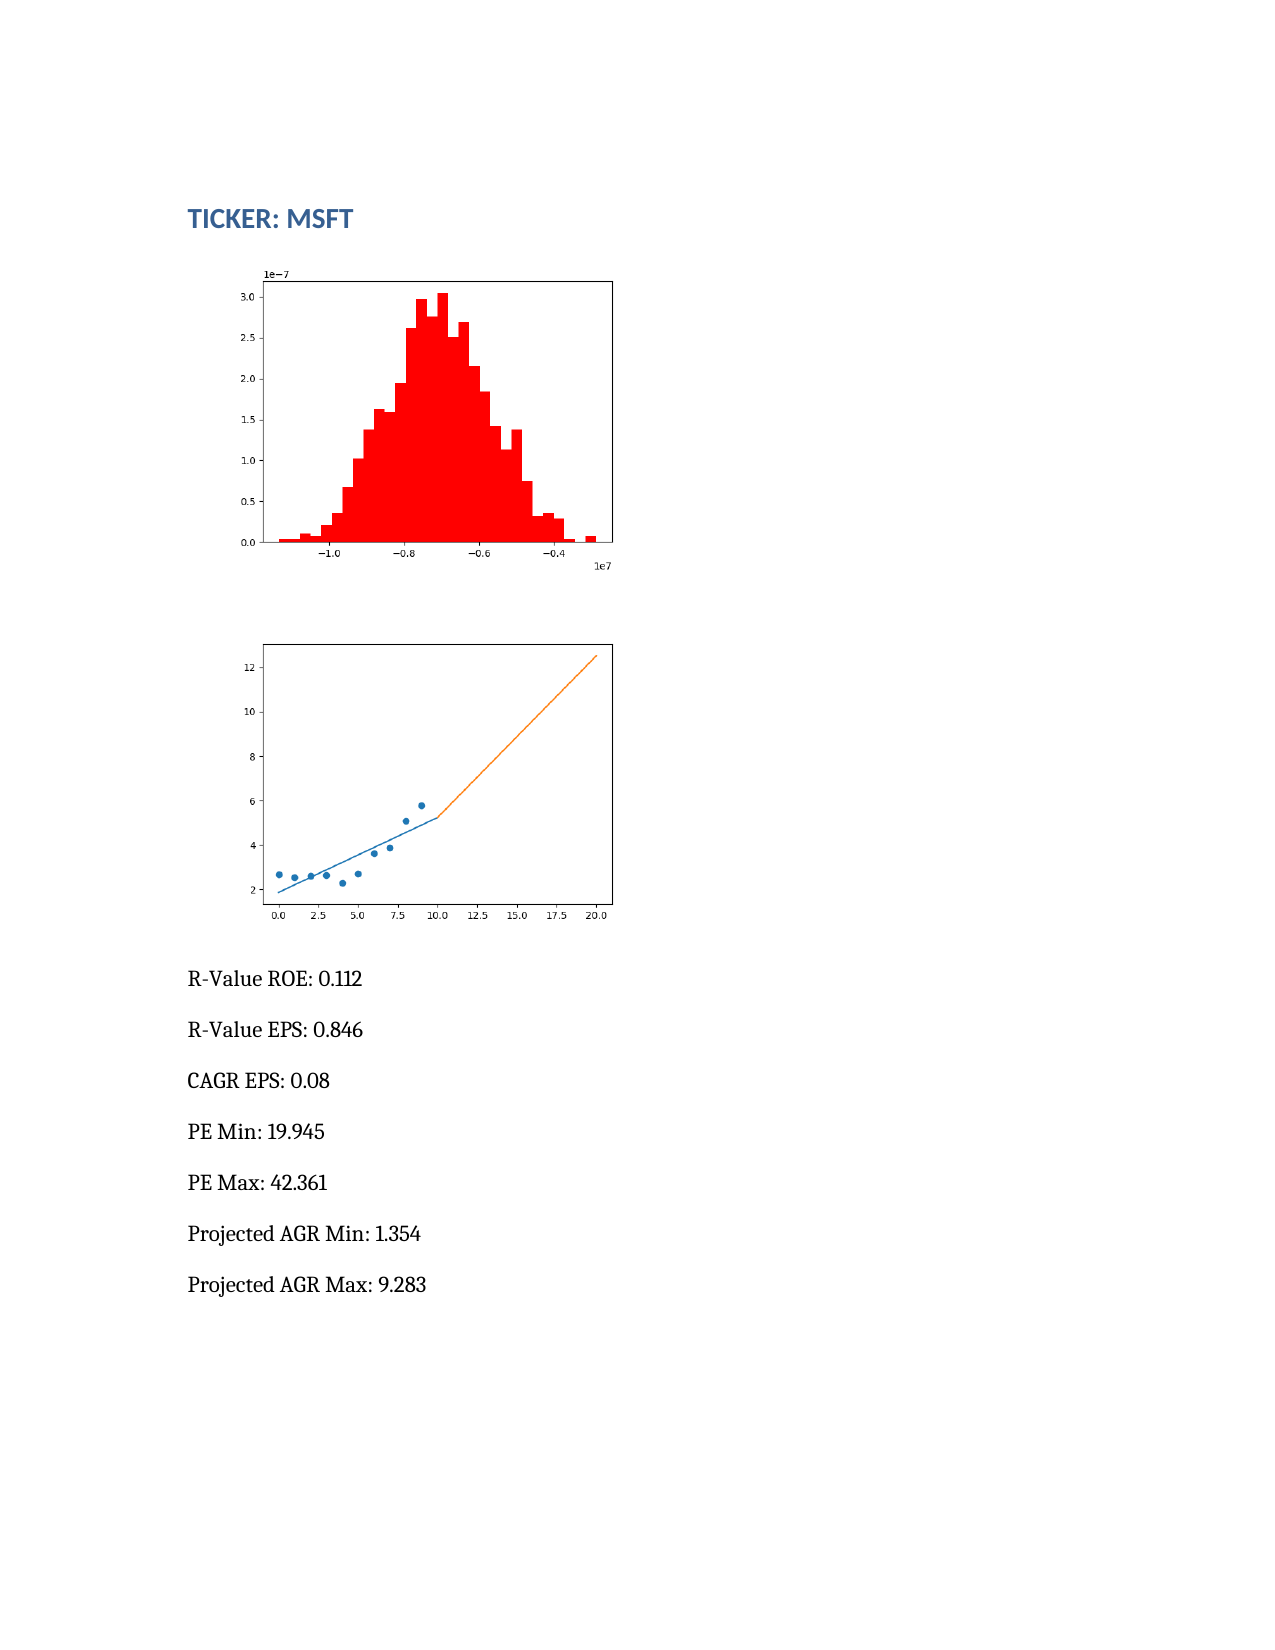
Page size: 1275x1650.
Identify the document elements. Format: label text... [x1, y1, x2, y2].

picture [206, 241, 657, 579]
text Projected AGR Min: 1.354 [187, 1221, 1087, 1247]
text R-Value EPS: 0.846 [187, 1016, 1087, 1043]
text R-Value ROE: 0.112 [187, 965, 1087, 992]
subtitle TICKER: MSFT [187, 200, 1087, 236]
text PE Max: 42.361 [187, 1169, 1087, 1196]
picture [206, 603, 657, 941]
text Projected AGR Max: 9.283 [187, 1272, 1087, 1298]
text CAGR EPS: 0.08 [187, 1067, 1087, 1094]
text PE Min: 19.945 [187, 1118, 1087, 1145]
